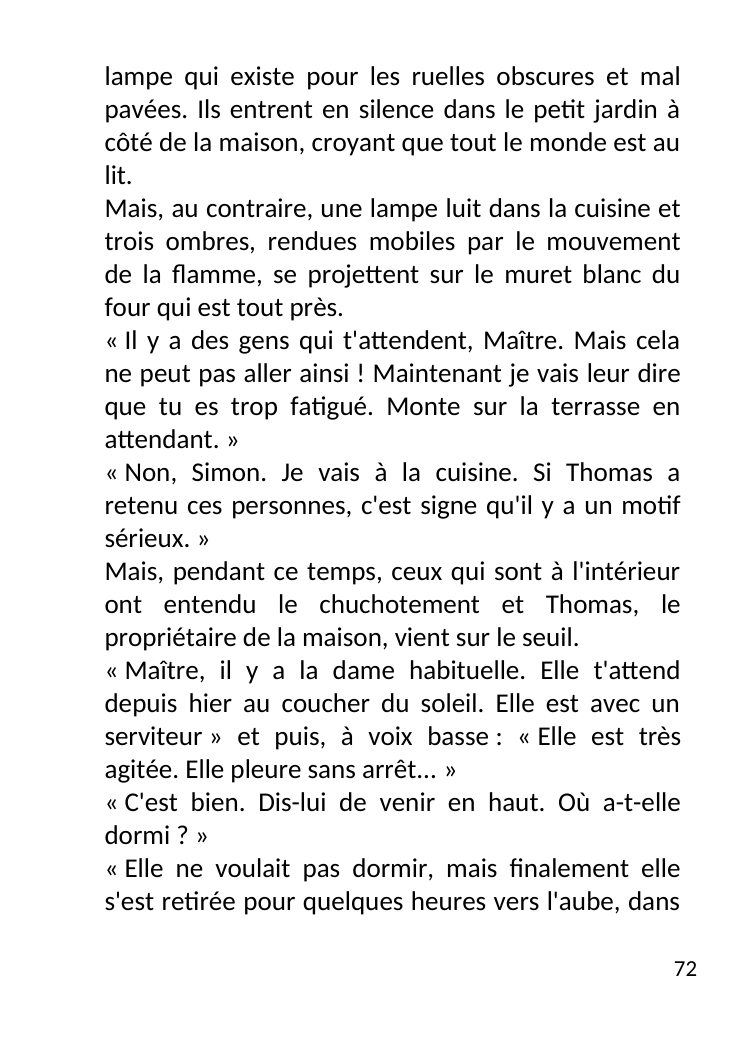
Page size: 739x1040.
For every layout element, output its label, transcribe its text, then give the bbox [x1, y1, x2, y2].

text Mais, au contraire, une lampe luit dans la cuisine et trois ombres, rendues mobiles par le mouvement de la flamme, se projettent sur le muret blanc du four qui est tout près. [104, 191, 681, 323]
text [104, 59, 681, 191]
text Mais, pendant ce temps, ceux qui sont à l'intérieur ont entendu le chuchotement et Thomas, le propriétaire de la maison, vient sur le seuil. [104, 554, 681, 653]
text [104, 852, 681, 918]
text « Il y a des gens qui t'attendent, Maître. Mais cela ne peut pas aller ainsi ! Maintenant je vais leur dire que tu es trop fatigué. Monte sur la terrasse en attendant. » [104, 323, 681, 455]
text « C'est bien. Dis-lui de venir en haut. Où a-t-elle dormi ? » [104, 786, 681, 852]
text « Maître, il y a la dame habituelle. Elle t'attend depuis hier au coucher du soleil. Elle est avec un serviteur » et puis, à voix basse : « Elle est très agitée. Elle pleure sans arrêt... » [104, 653, 681, 786]
text « Non, Simon. Je vais à la cuisine. Si Thomas a retenu ces personnes, c'est signe qu'il y a un motif sérieux. » [104, 455, 681, 554]
